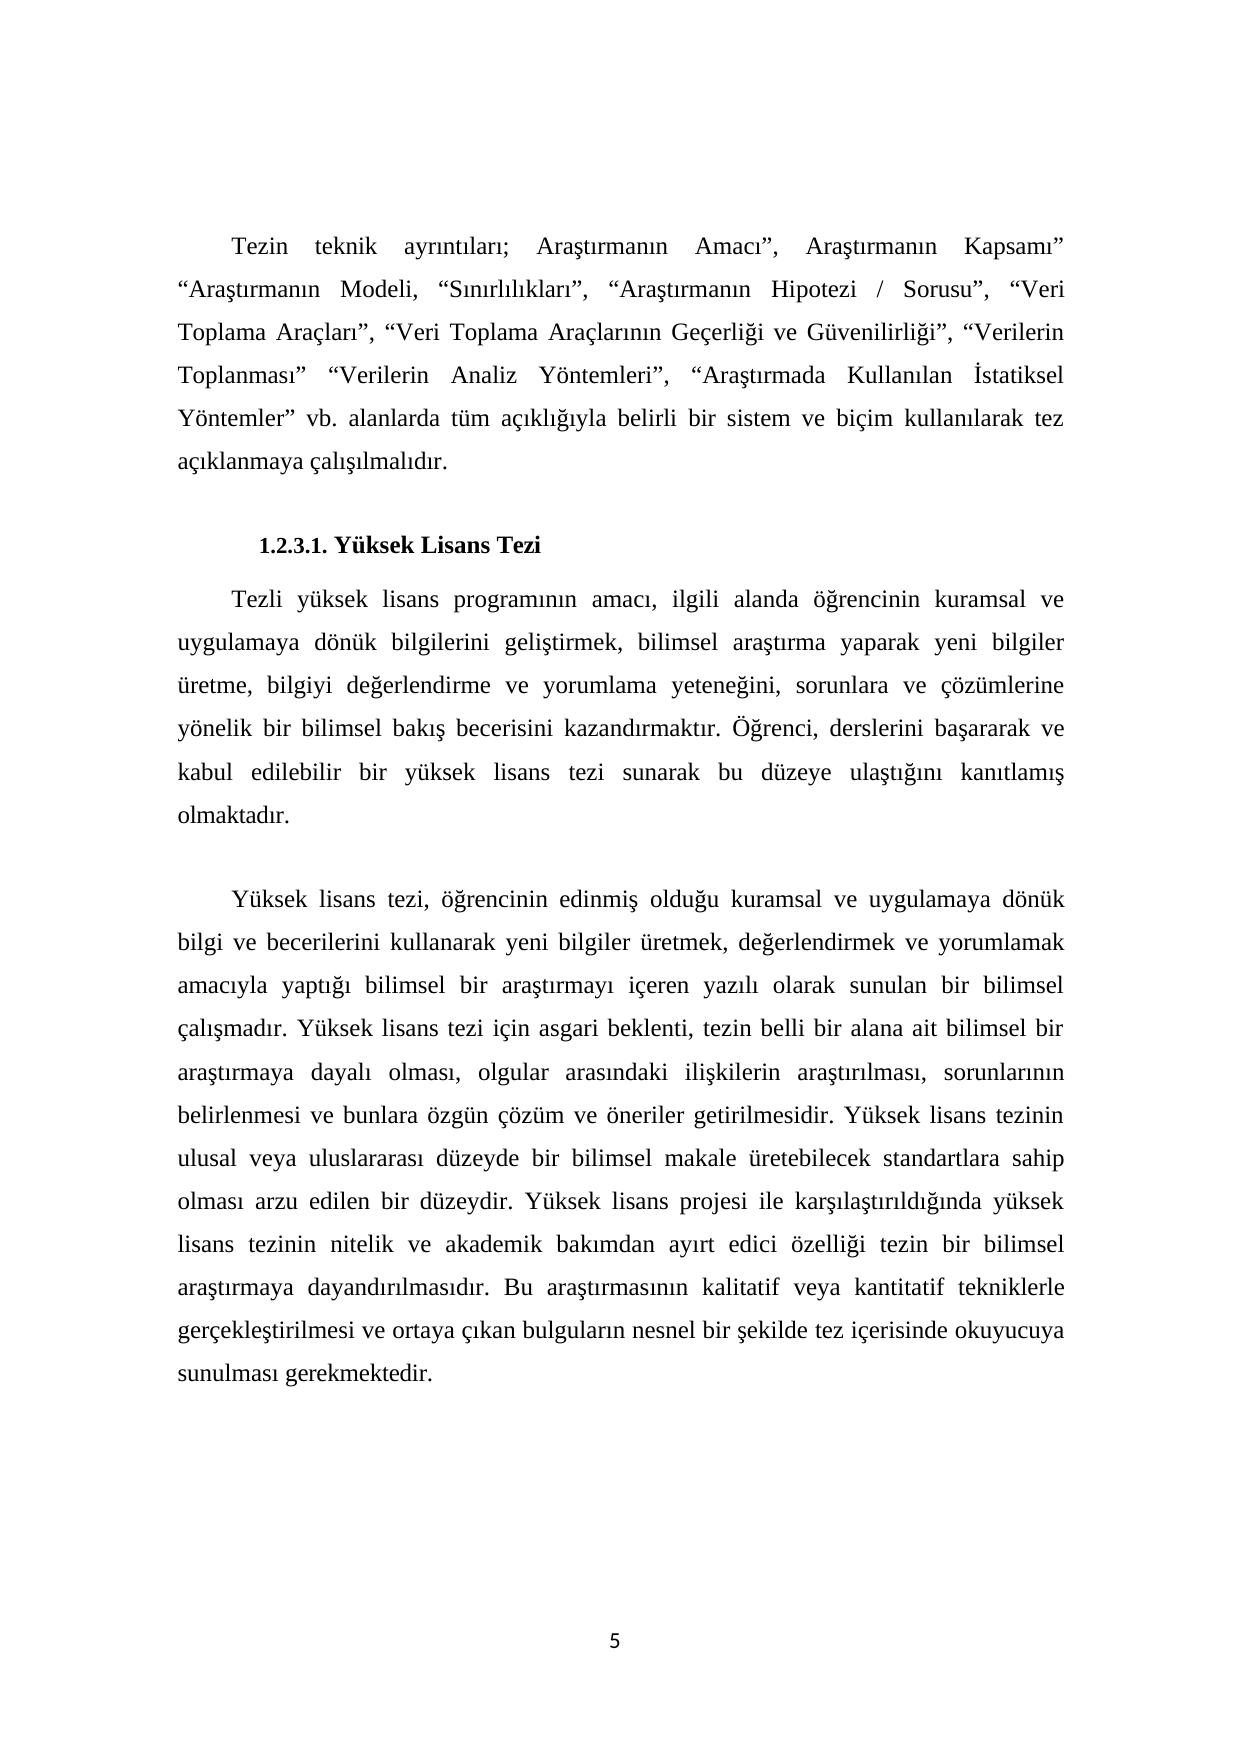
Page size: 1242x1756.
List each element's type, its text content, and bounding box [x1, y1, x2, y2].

text Tezli yüksek lisans programının amacı, ilgili alanda öğrencinin kuramsal ve uygulamaya dönük bilgilerini geliştirmek, bilimsel araştırma yaparak yeni bilgiler üretme, bilgiyi değerlendirme ve yorumlama yeteneğini, sorunlara ve çözümlerine yönelik bir bilimsel bakış becerisini kazandırmaktır. Öğrenci, derslerini başararak ve kabul edilebilir bir yüksek lisans tezi sunarak bu düzeye ulaştığını kanıtlamış olmaktadır. [177, 584, 1065, 828]
text Tezin teknik ayrıntıları; Araştırmanın Amacı”, Araştırmanın Kapsamı” “Araştırmanın Modeli, “Sınırlılıkları”, “Araştırmanın Hipotezi / Sorusu”, “Veri Toplama Araçları”, “Veri Toplama Araçlarının Geçerliği ve Güvenilirliği”, “Verilerin Toplanması” “Verilerin Analiz Yöntemleri”, “Araştırmada Kullanılan İstatiksel Yöntemler” vb. alanlarda tüm açıklığıyla belirli bir sistem ve biçim kullanılarak tez açıklanmaya çalışılmalıdır. [177, 231, 1065, 475]
text Yüksek lisans tezi, öğrencinin edinmiş olduğu kuramsal ve uygulamaya dönük bilgi ve becerilerini kullanarak yeni bilgiler üretmek, değerlendirmek ve yorumlamak amacıyla yaptığı bilimsel bir araştırmayı içeren yazılı olarak sunulan bir bilimsel çalışmadır. Yüksek lisans tezi için asgari beklenti, tezin belli bir alana ait bilimsel bir araştırmaya dayalı olması, olgular arasındaki ilişkilerin araştırılması, sorunlarının belirlenmesi ve bunlara özgün çözüm ve öneriler getirilmesidir. Yüksek lisans tezinin ulusal veya uluslararası düzeyde bir bilimsel makale üretebilecek standartlara sahip olması arzu edilen bir düzeydir. Yüksek lisans projesi ile karşılaştırıldığında yüksek lisans tezinin nitelik ve akademik bakımdan ayırt edici özelliği tezin bir bilimsel araştırmaya dayandırılmasıdır. Bu araştırmasının kalitatif veya kantitatif tekniklerle gerçekleştirilmesi ve ortaya çıkan bulguların nesnel bir şekilde tez içerisinde okuyucuya sunulması gerekmektedir. [177, 884, 1065, 1387]
subtitle Yüksek Lisans Tezi [259, 531, 1094, 559]
